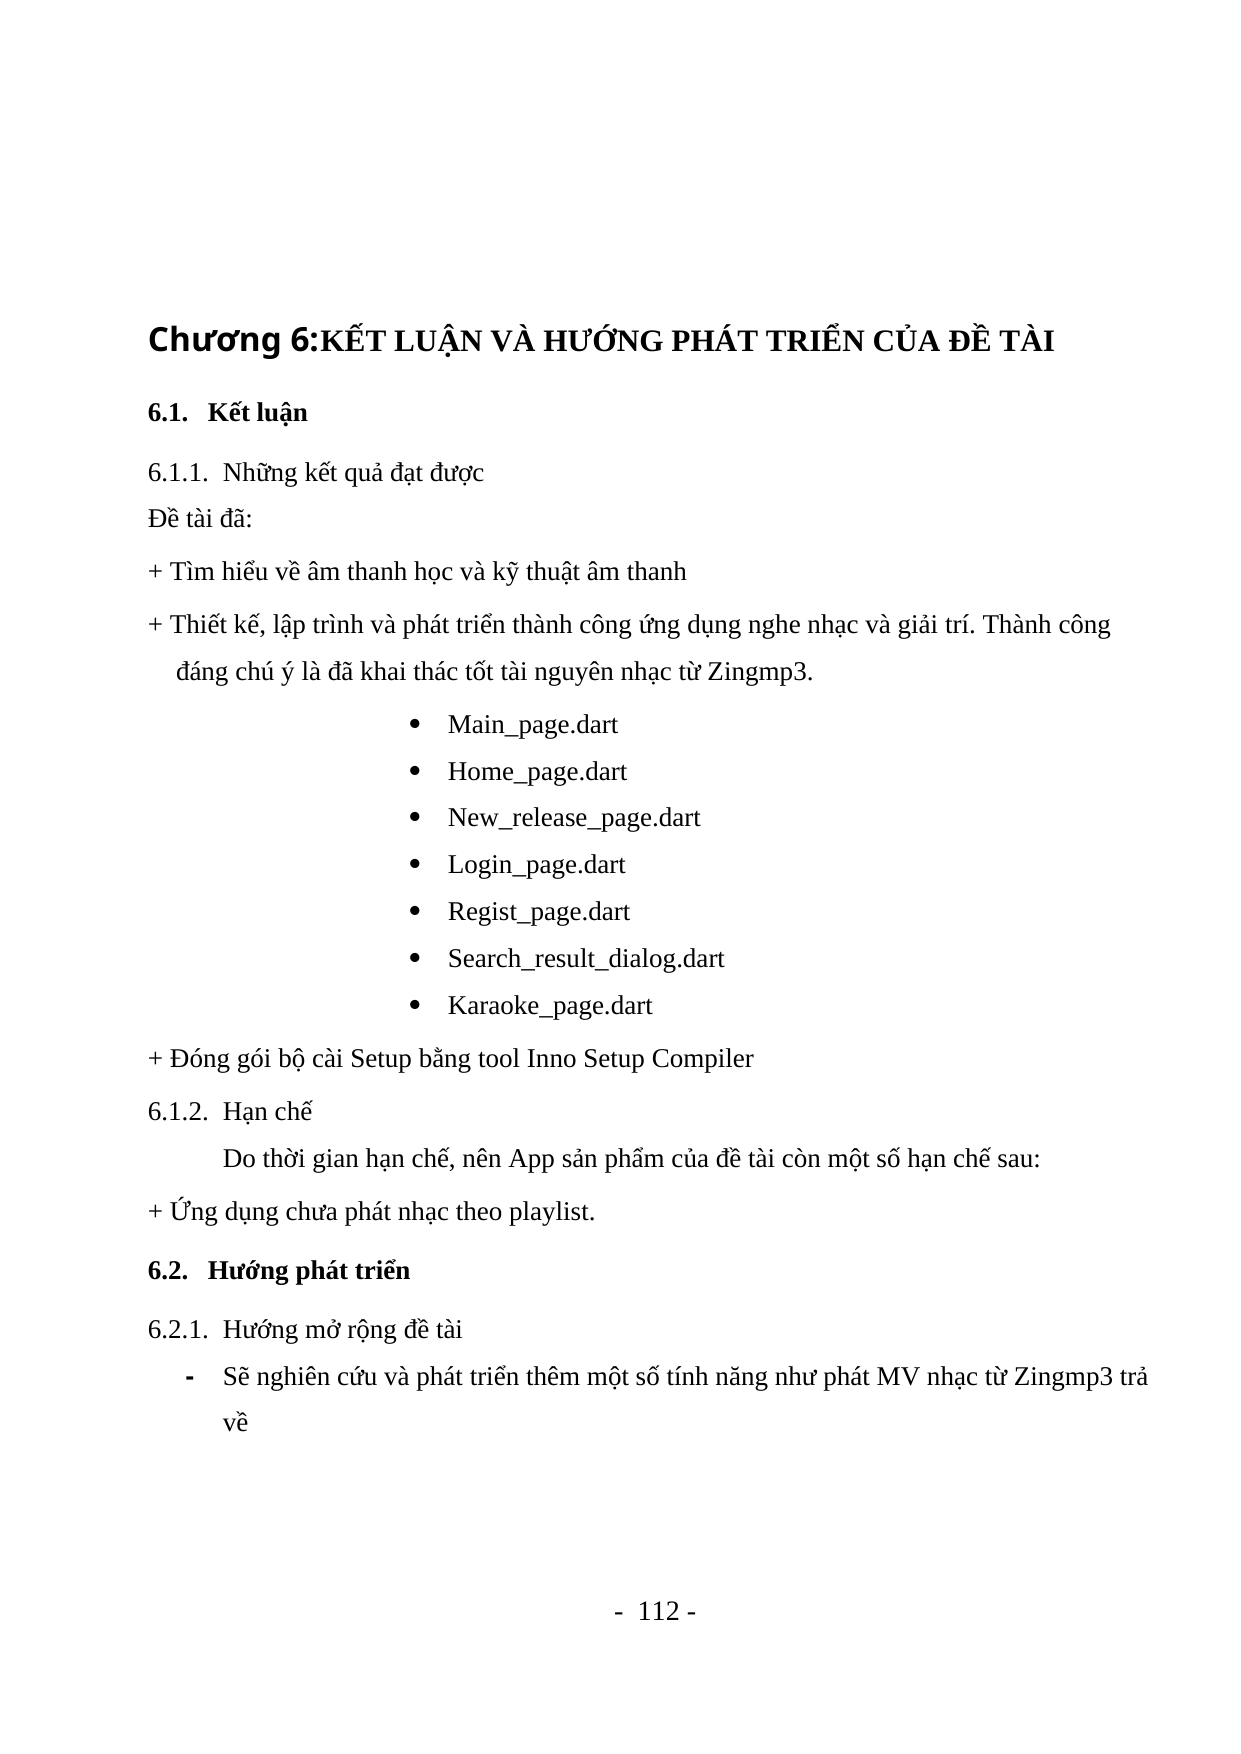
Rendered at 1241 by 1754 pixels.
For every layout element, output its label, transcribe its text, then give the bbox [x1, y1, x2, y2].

list Main_page.dart [410, 708, 1162, 739]
list Karaoke_page.dart [410, 989, 1162, 1020]
text + Thiết kế, lập trình và phát triển thành công ứng dụng nghe nhạc và giải trí. Thành công đáng chú ý là đã khai thác tốt tài nguyên nhạc từ Zingmp3. [148, 608, 1162, 686]
text + Tìm hiểu về âm thanh học và kỹ thuật âm thanh [148, 555, 1162, 586]
text + Ứng dụng chưa phát nhạc theo playlist. [148, 1195, 1162, 1226]
list Home_page.dart [410, 755, 1162, 786]
list Login_page.dart [410, 848, 1162, 880]
subtitle Kết luận [148, 397, 1162, 428]
list New_release_page.dart [410, 802, 1162, 833]
subtitle Hướng phát triển [148, 1254, 1162, 1285]
text + Đóng gói bộ cài Setup bằng tool Inno Setup Compiler [148, 1042, 1162, 1073]
text Do thời gian hạn chế, nên App sản phẩm của đề tài còn một số hạn chế sau: [148, 1142, 1162, 1173]
subtitle Hướng mở rộng đề tài [148, 1313, 1162, 1344]
list Sẽ nghiên cứu và phát triển thêm một số tính năng như phát MV nhạc từ Zingmp3 trả về [185, 1360, 1162, 1438]
list Regist_page.dart [410, 895, 1162, 927]
subtitle KẾT LUẬN VÀ HƯỚNG PHÁT TRIỂN CỦA ĐỀ TÀI [148, 316, 1162, 361]
subtitle Những kết quả đạt được [148, 456, 1162, 487]
text Đề tài đã: [148, 502, 1162, 533]
list Search_result_dialog.dart [410, 942, 1162, 973]
subtitle Hạn chế [148, 1095, 1162, 1126]
